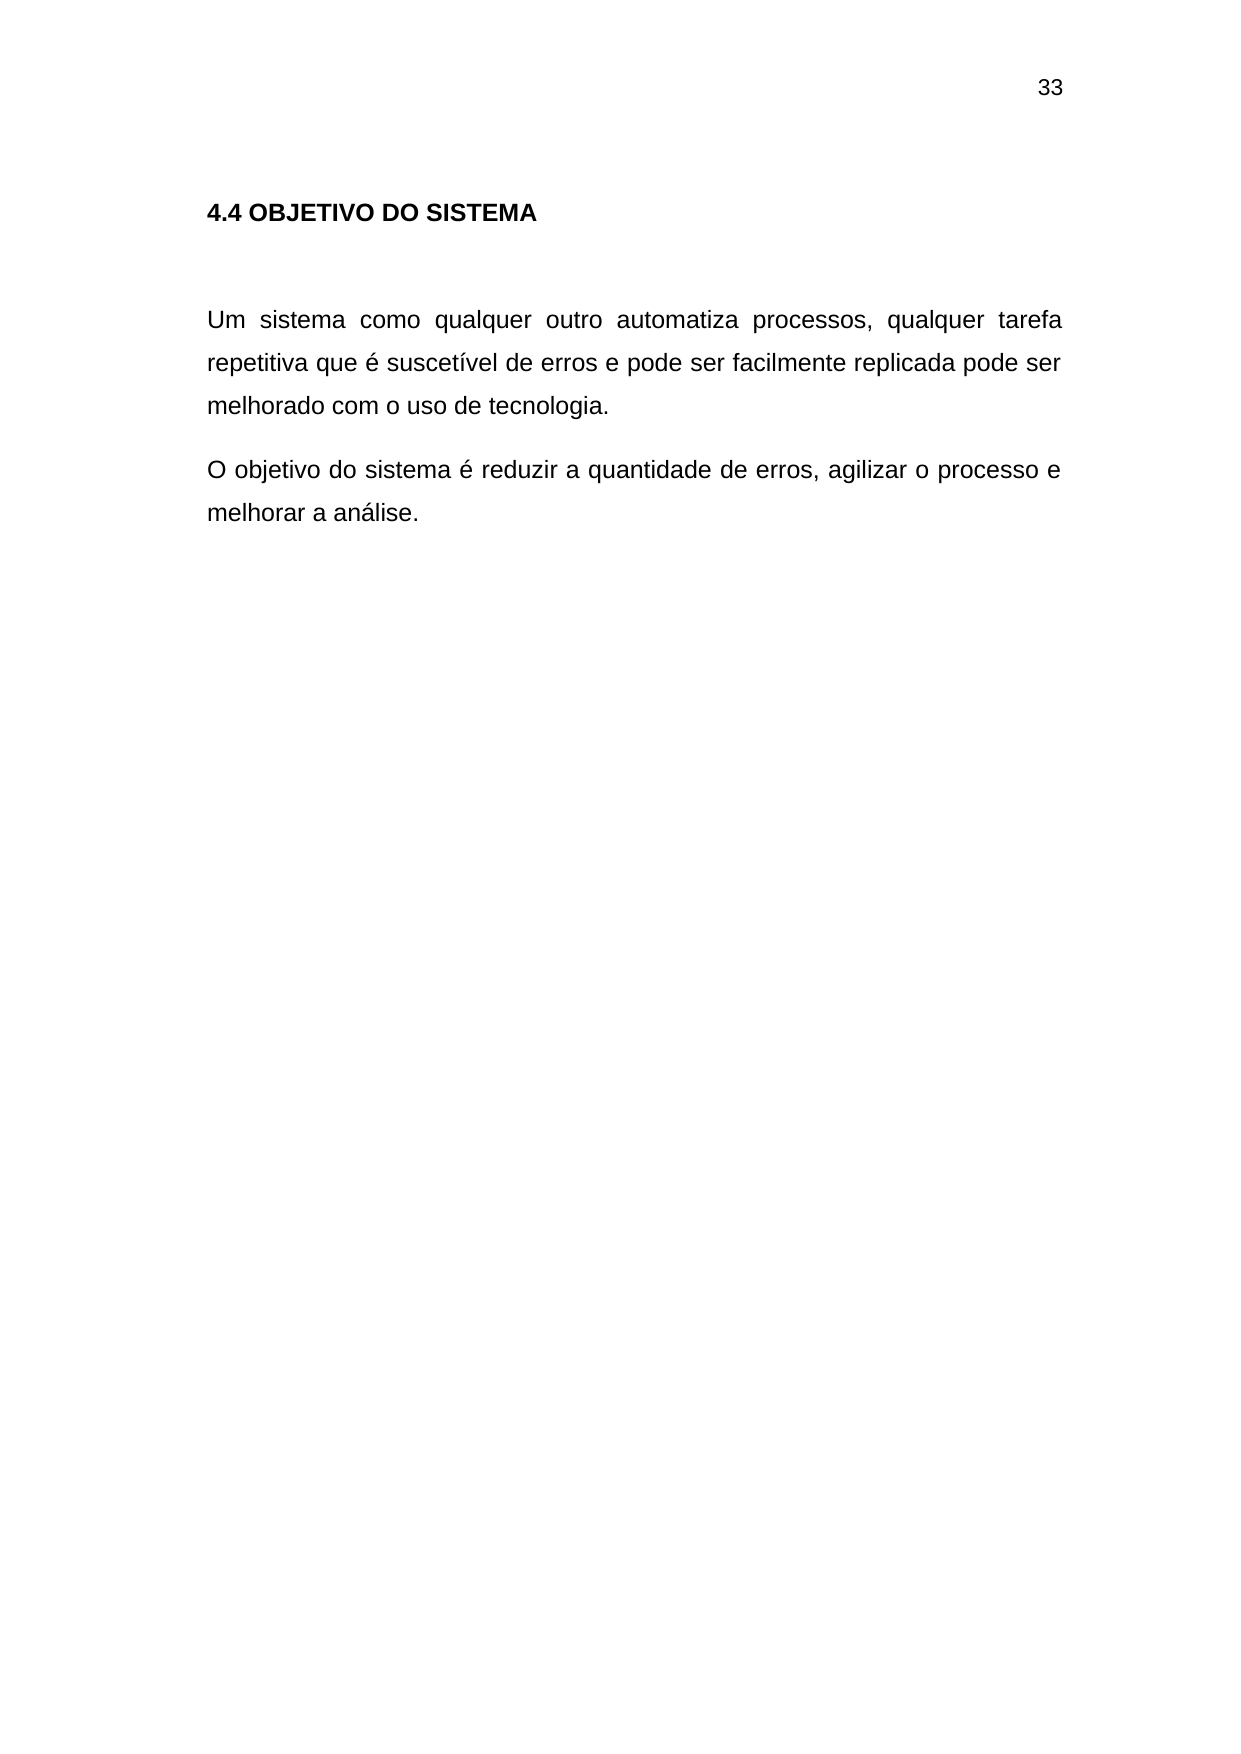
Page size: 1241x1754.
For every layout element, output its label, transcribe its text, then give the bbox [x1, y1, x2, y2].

text O objetivo do sistema é reduzir a quantidade de erros, agilizar o processo e melhorar a análise. [207, 455, 1063, 527]
text Um sistema como qualquer outro automatiza processos, qualquer tarefa repetitiva que é suscetível de erros e pode ser facilmente replicada pode ser melhorado com o uso de tecnologia. [207, 305, 1063, 420]
subtitle 4.4 OBJETIVO DO SISTEMA [207, 198, 1063, 227]
